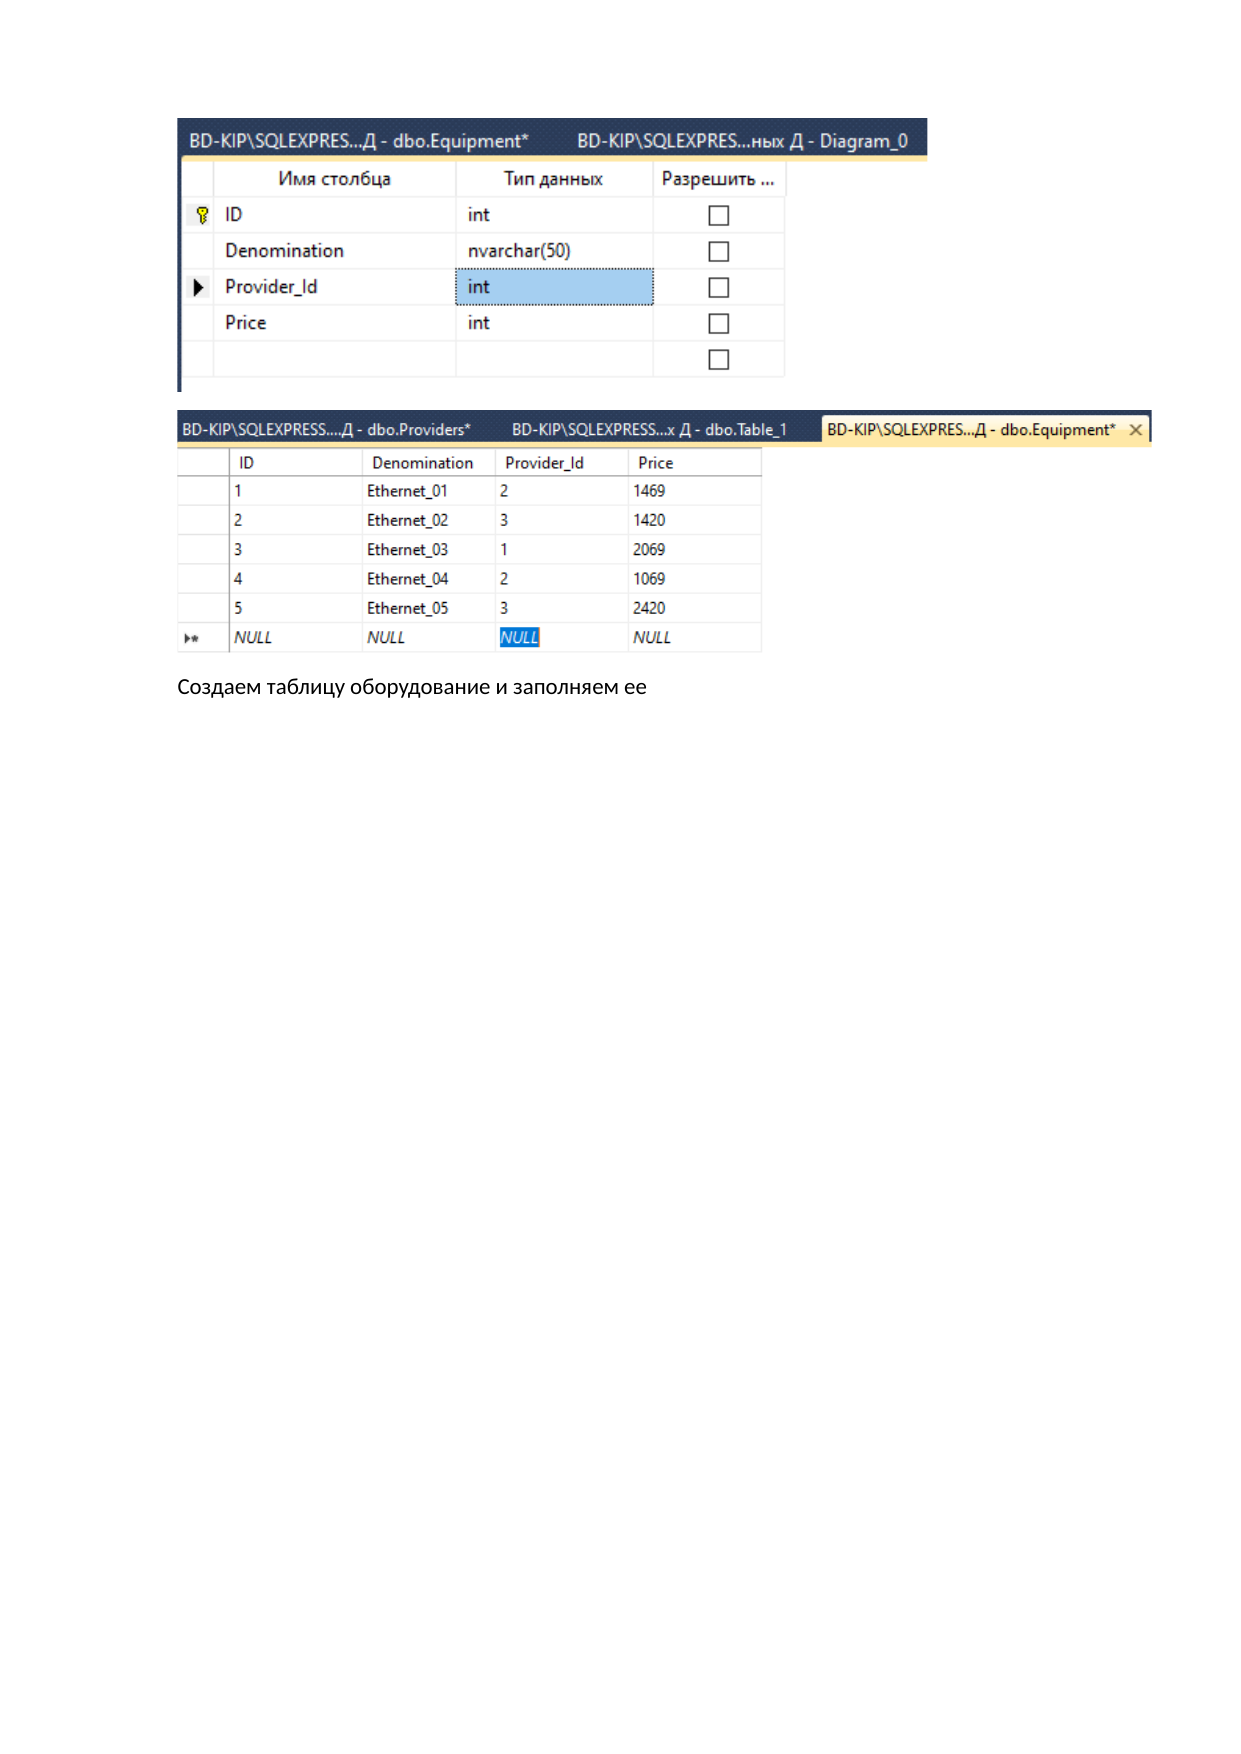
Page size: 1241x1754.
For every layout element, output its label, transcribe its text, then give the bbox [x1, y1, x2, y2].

picture [177, 118, 928, 392]
text Создаем таблицу оборудование и заполняем ее [177, 672, 1152, 701]
picture [177, 410, 1152, 654]
